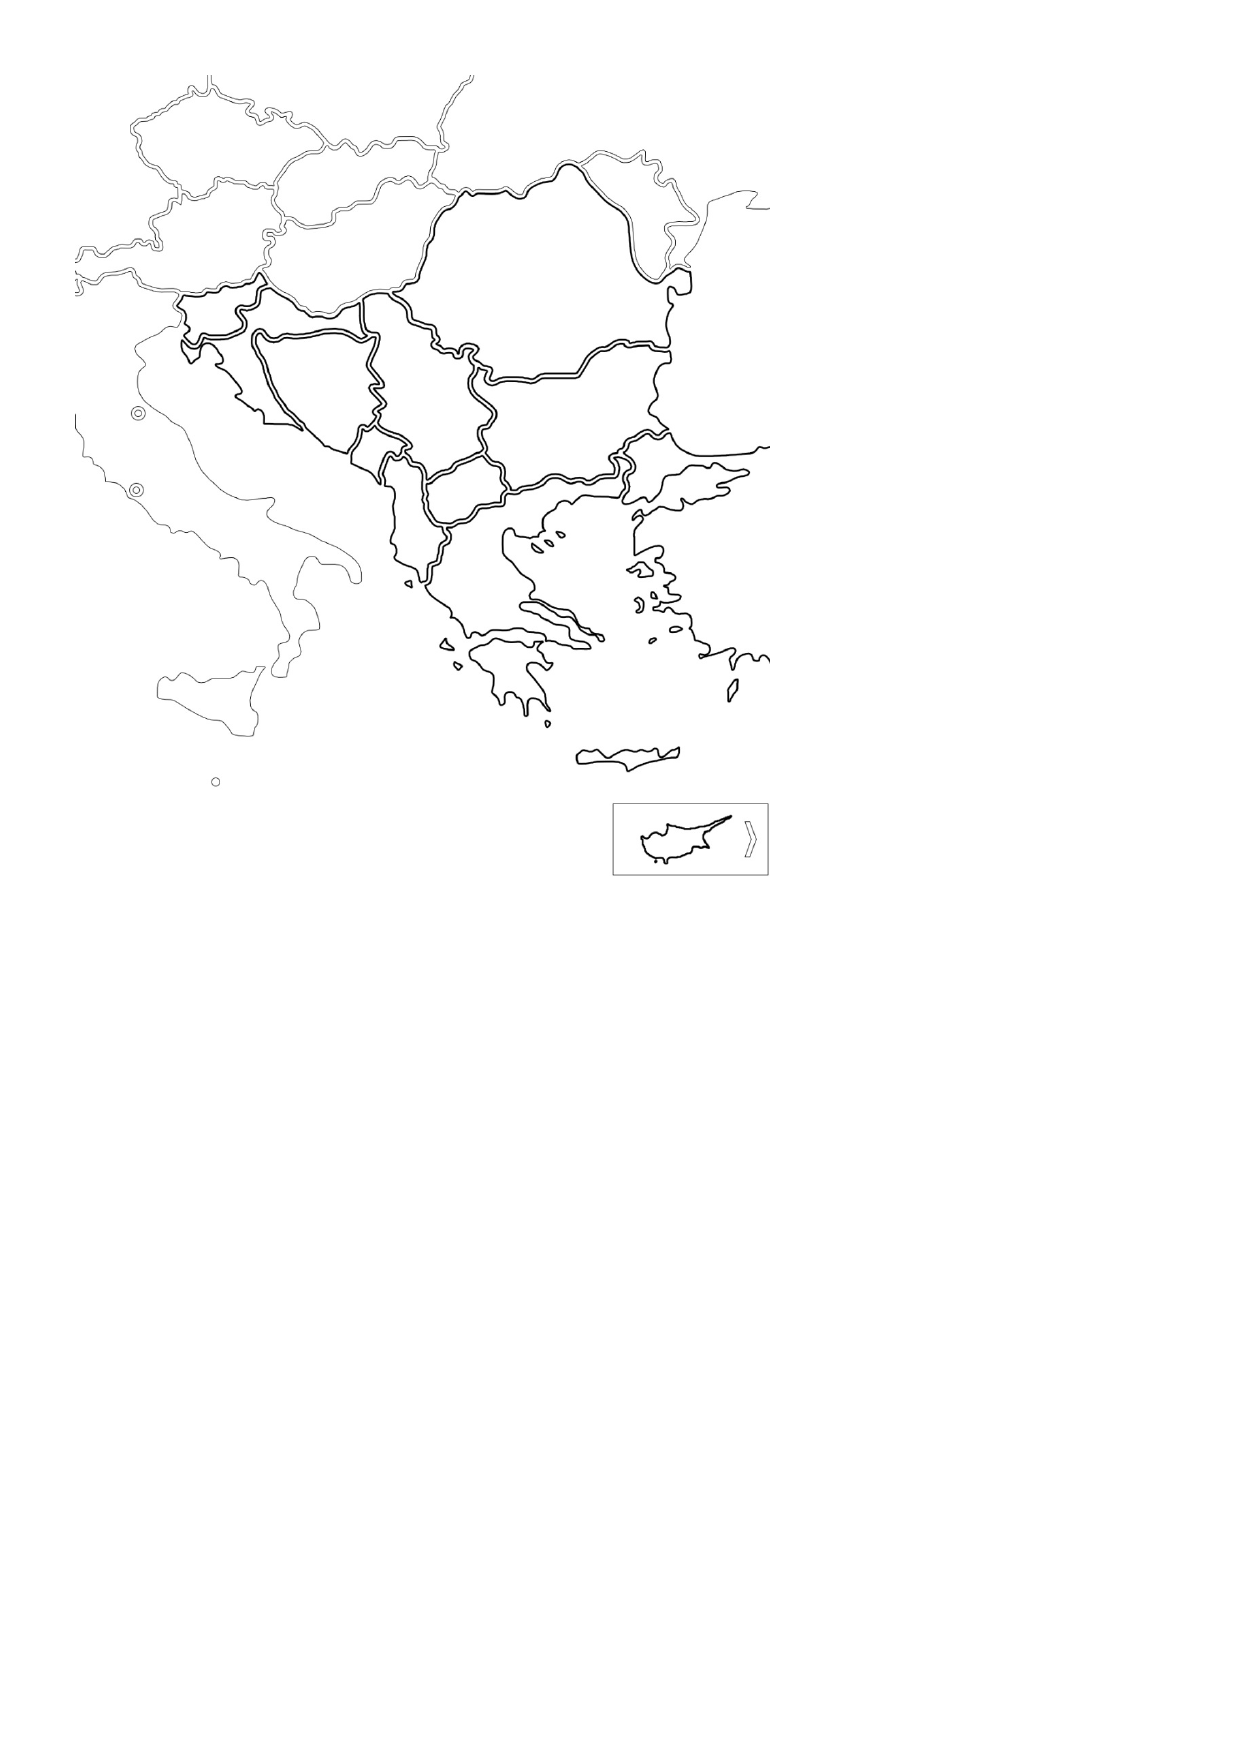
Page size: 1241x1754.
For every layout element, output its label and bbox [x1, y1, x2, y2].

picture [75, 75, 770, 878]
